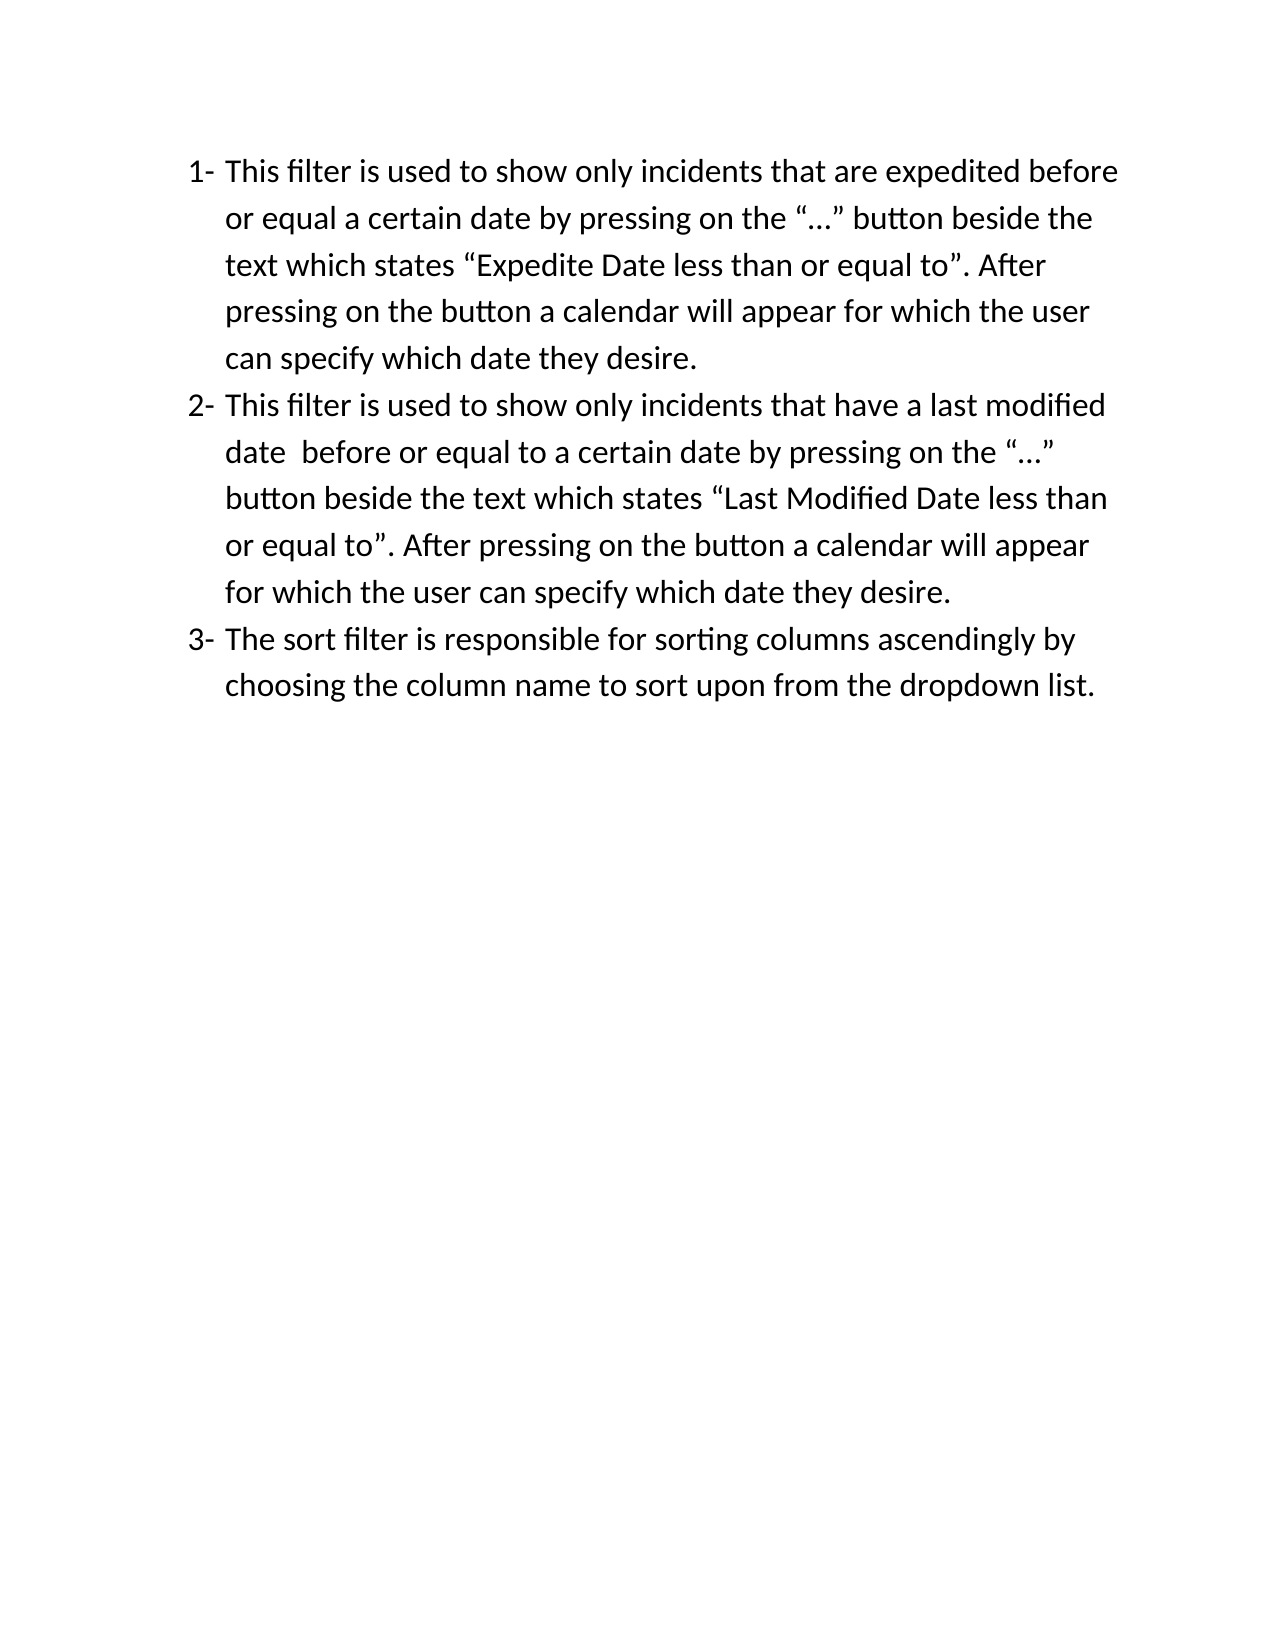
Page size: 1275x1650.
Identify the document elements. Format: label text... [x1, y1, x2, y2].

list This filter is used to show only incidents that have a last modified date before or equal to a certain date by pressing on the “…” button beside the text which states “Last Modified Date less than or equal to”. After pressing on the button a calendar will appear for which the user can specify which date they desire. [187, 384, 1125, 612]
list This filter is used to show only incidents that are expedited before or equal a certain date by pressing on the “…” button beside the text which states “Expedite Date less than or equal to”. After pressing on the button a calendar will appear for which the user can specify which date they desire. [187, 150, 1125, 378]
list The sort filter is responsible for sorting columns ascendingly by choosing the column name to sort upon from the dropdown list. [187, 618, 1125, 705]
